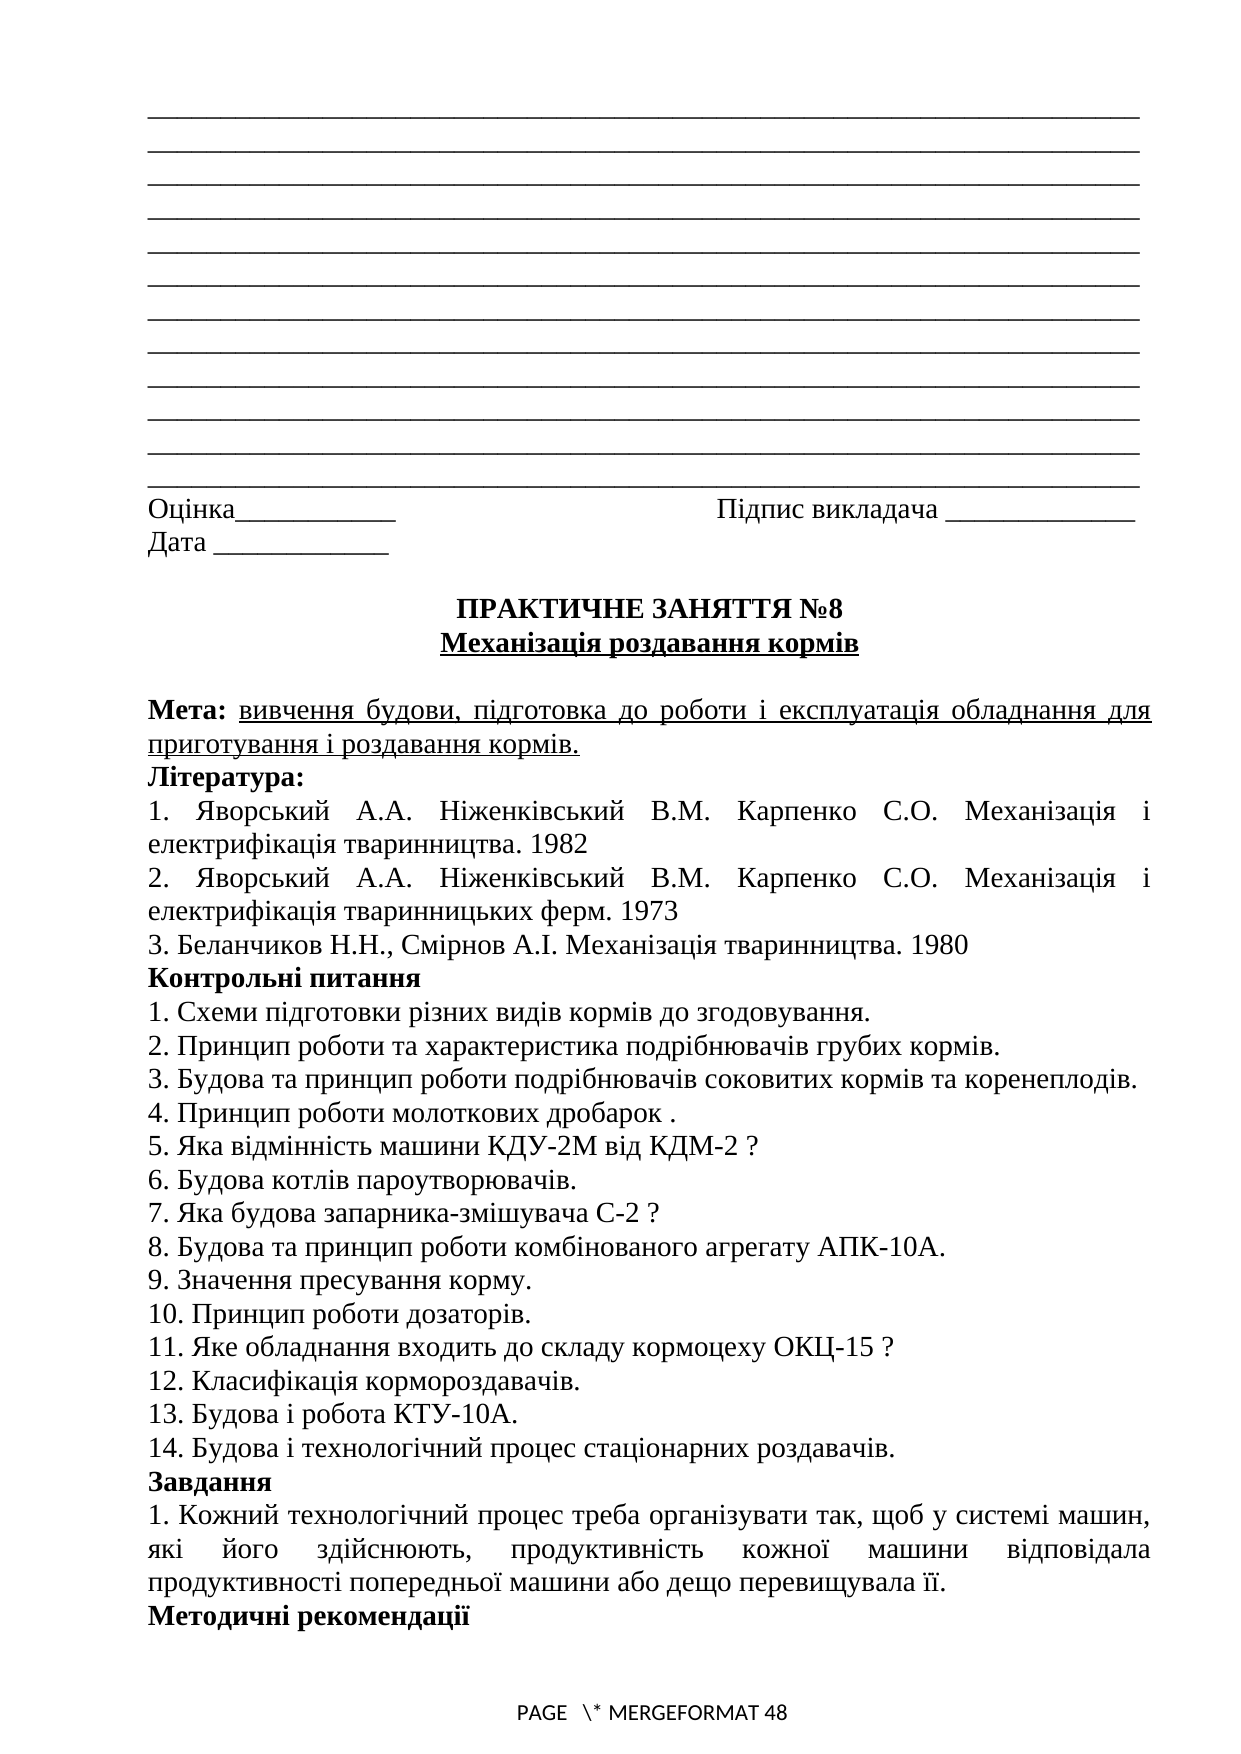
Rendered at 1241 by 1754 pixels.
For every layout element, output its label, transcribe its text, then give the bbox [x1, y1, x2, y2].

text 14. Будова і технологічний процес стаціонарних роздавачів. [148, 1430, 1152, 1464]
text Завдання [148, 1464, 1152, 1497]
text Контрольні питання [148, 961, 1152, 994]
text 11. Яке обладнання входить до складу кормоцеху ОКЦ-15 ? [148, 1329, 1152, 1363]
text Дата ____________ [148, 524, 1152, 558]
text 3. Будова та принцип роботи подрібнювачів соковитих кормів та коренеплодів. [148, 1061, 1152, 1095]
text 1. Схеми підготовки різних видів кормів до згодовування. [148, 994, 1152, 1028]
text 2. Яворський А.А. Ніженківський В.М. Карпенко С.О. Механізація і електрифікація тваринницьких ферм. 1973 [148, 860, 1152, 927]
text ____________________________________________________________________ [148, 290, 1152, 323]
text 6. Будова котлів пароутворювачів. [148, 1162, 1152, 1195]
text 12. Класифікація кормороздавачів. [148, 1363, 1152, 1397]
text 10. Принцип роботи дозаторів. [148, 1296, 1152, 1329]
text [148, 88, 1152, 156]
text Методичні рекомендації [148, 1598, 1152, 1631]
text 2. Принцип роботи та характеристика подрібнювачів грубих кормів. [148, 1028, 1152, 1061]
text ________________________________________________________________________________________________________________________________________ [148, 223, 1152, 290]
text ____________________________________________________________________ [148, 189, 1152, 223]
text 5. Яка відмінність машини КДУ-2М від КДМ-2 ? [148, 1128, 1152, 1162]
text 7. Яка будова запарника-змішувача С-2 ? [148, 1195, 1152, 1229]
text 1. Кожний технологічний процес треба організувати так, щоб у системі машин, які його здійснюють, продуктивність кожної машини відповідала продуктивності попередньої машини або дещо перевищувала її. [148, 1497, 1152, 1598]
text ________________________________________________________________________________________________________________________________________ [148, 357, 1152, 424]
text 3. Беланчиков Н.Н., Смірнов А.І. Механізація тваринництва. 1980 [148, 927, 1152, 961]
text ____________________________________________________________________ [148, 323, 1152, 357]
text 8. Будова та принцип роботи комбінованого агрегату АПК-10А. [148, 1229, 1152, 1262]
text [148, 156, 1152, 189]
text ПРАКТИЧНЕ ЗАНЯТТЯ №8 [148, 592, 1152, 625]
text Література: [148, 759, 1152, 793]
text 13. Будова і робота КТУ-10А. [148, 1397, 1152, 1430]
text Мета: вивчення будови, підготовка до роботи і експлуатація обладнання для приготування і роздавання кормів. [148, 692, 1152, 759]
text Механізація роздавання кормів [148, 625, 1152, 659]
text 1. Яворський А.А. Ніженківський В.М. Карпенко С.О. Механізація і електрифікація тваринництва. 1982 [148, 793, 1152, 860]
text 9. Значення пресування корму. [148, 1262, 1152, 1296]
text Оцінка___________ Підпис викладача _____________ [148, 491, 1152, 524]
text 4. Принцип роботи молоткових дробарок . [148, 1095, 1152, 1128]
text ________________________________________________________________________________________________________________________________________ [148, 424, 1152, 491]
